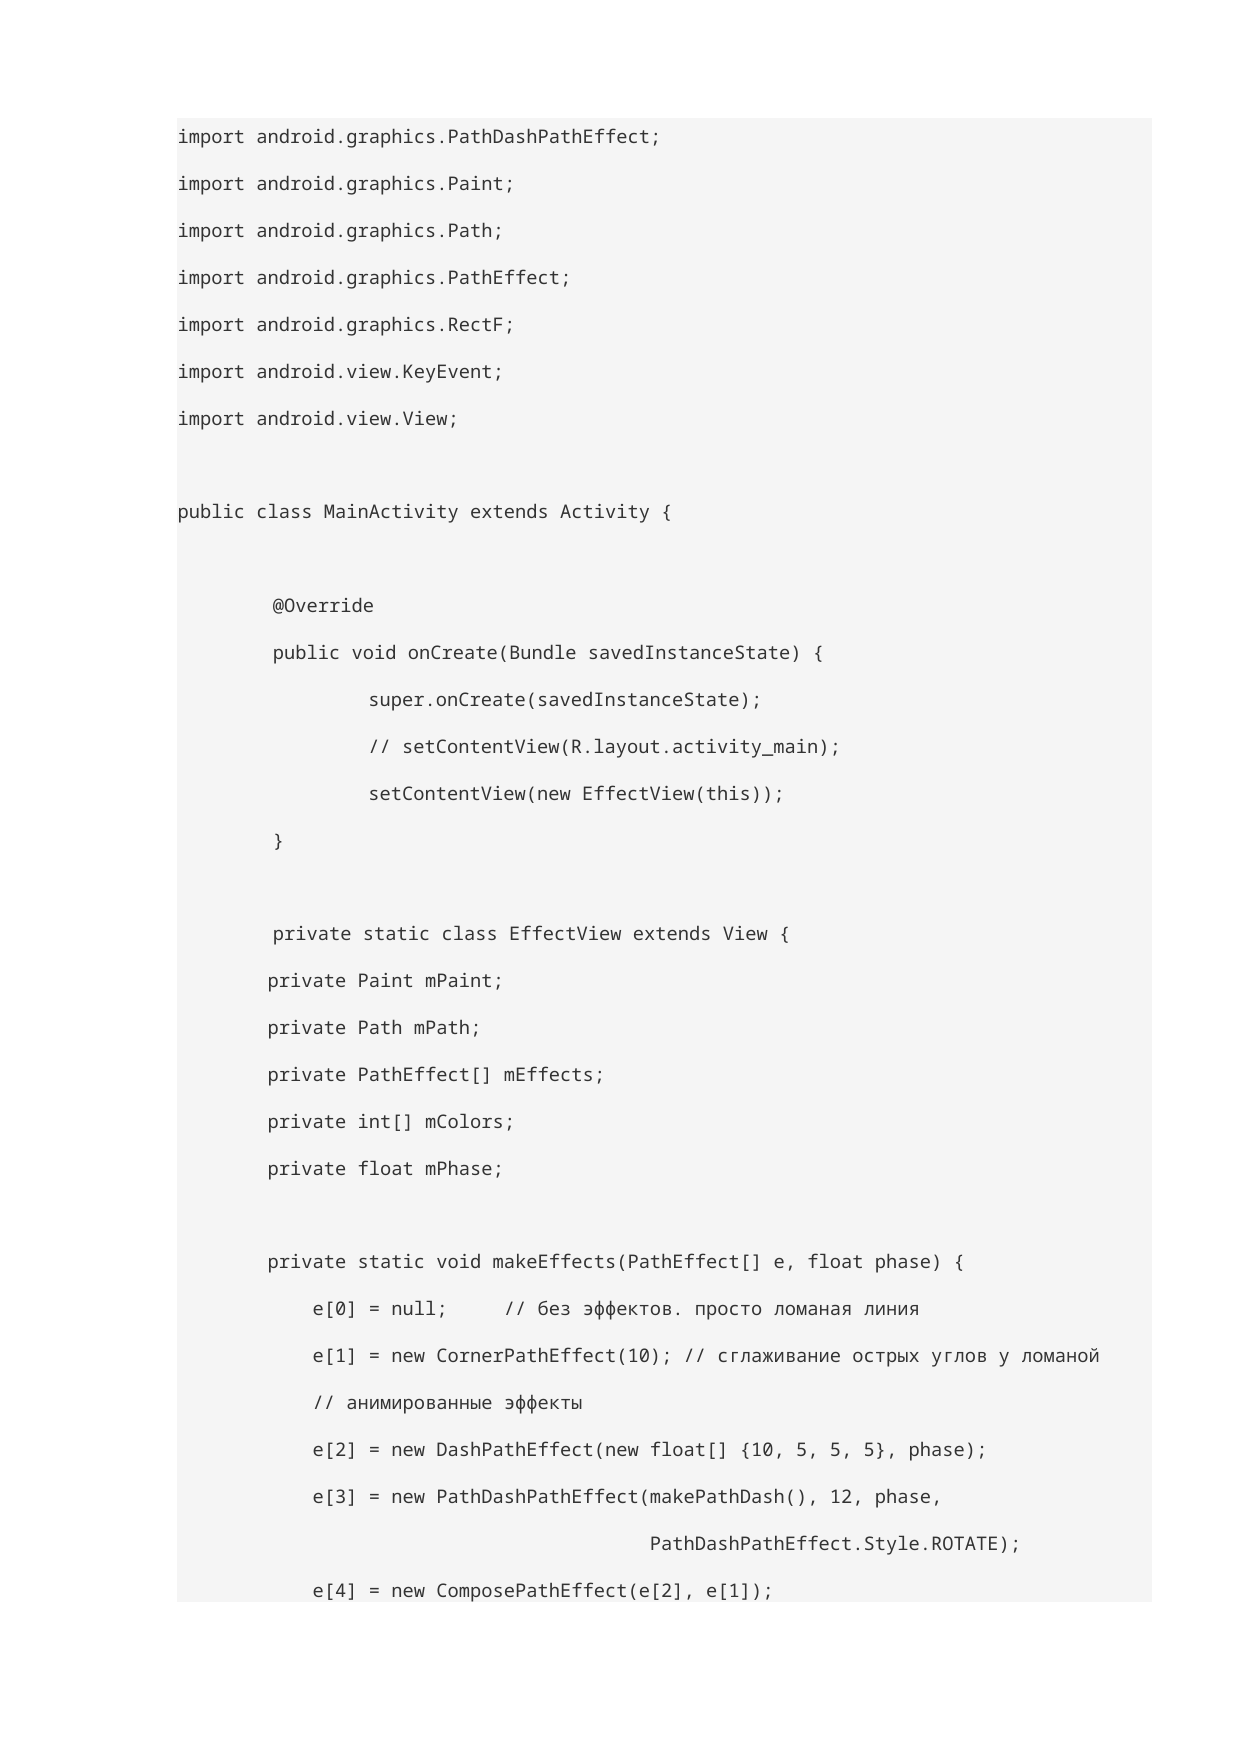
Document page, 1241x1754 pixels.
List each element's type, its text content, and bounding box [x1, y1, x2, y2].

text import android.view.KeyEvent; [177, 352, 1152, 384]
text private static class EffectView extends View { [177, 915, 1152, 946]
text private Path mPath; [177, 1009, 1152, 1040]
text private float mPhase; [177, 1149, 1152, 1181]
text e[3] = new PathDashPathEffect(makePathDash(), 12, phase, [177, 1477, 1152, 1509]
text super.onCreate(savedInstanceState); [177, 681, 1152, 712]
text PathDashPathEffect.Style.ROTATE); [177, 1524, 1152, 1556]
text public class MainActivity extends Activity { [177, 493, 1152, 524]
text import android.graphics.PathEffect; [177, 259, 1152, 290]
text // setContentView(R.layout.activity_main); [177, 727, 1152, 759]
text e[1] = new CornerPathEffect(10); // сглаживание острых углов у ломаной [177, 1337, 1152, 1368]
text import android.graphics.PathDashPathEffect; [177, 118, 1152, 149]
text import android.graphics.RectF; [177, 306, 1152, 337]
text import android.graphics.Path; [177, 212, 1152, 243]
text private PathEffect[] mEffects; [177, 1056, 1152, 1087]
text private int[] mColors; [177, 1102, 1152, 1134]
text setContentView(new EffectView(this)); [177, 774, 1152, 806]
text import android.view.View; [177, 399, 1152, 431]
text private static void makeEffects(PathEffect[] e, float phase) { [177, 1243, 1152, 1274]
text public void onCreate(Bundle savedInstanceState) { [177, 634, 1152, 665]
text private Paint mPaint; [177, 962, 1152, 993]
text // анимированные эффекты [177, 1384, 1152, 1415]
text e[0] = null; // без эффектов. просто ломаная линия [177, 1290, 1152, 1321]
text } [177, 821, 1152, 852]
text e[2] = new DashPathEffect(new float[] {10, 5, 5, 5}, phase); [177, 1431, 1152, 1462]
text e[4] = new ComposePathEffect(e[2], e[1]); [177, 1571, 1152, 1602]
text @Override [177, 587, 1152, 618]
text import android.graphics.Paint; [177, 165, 1152, 196]
